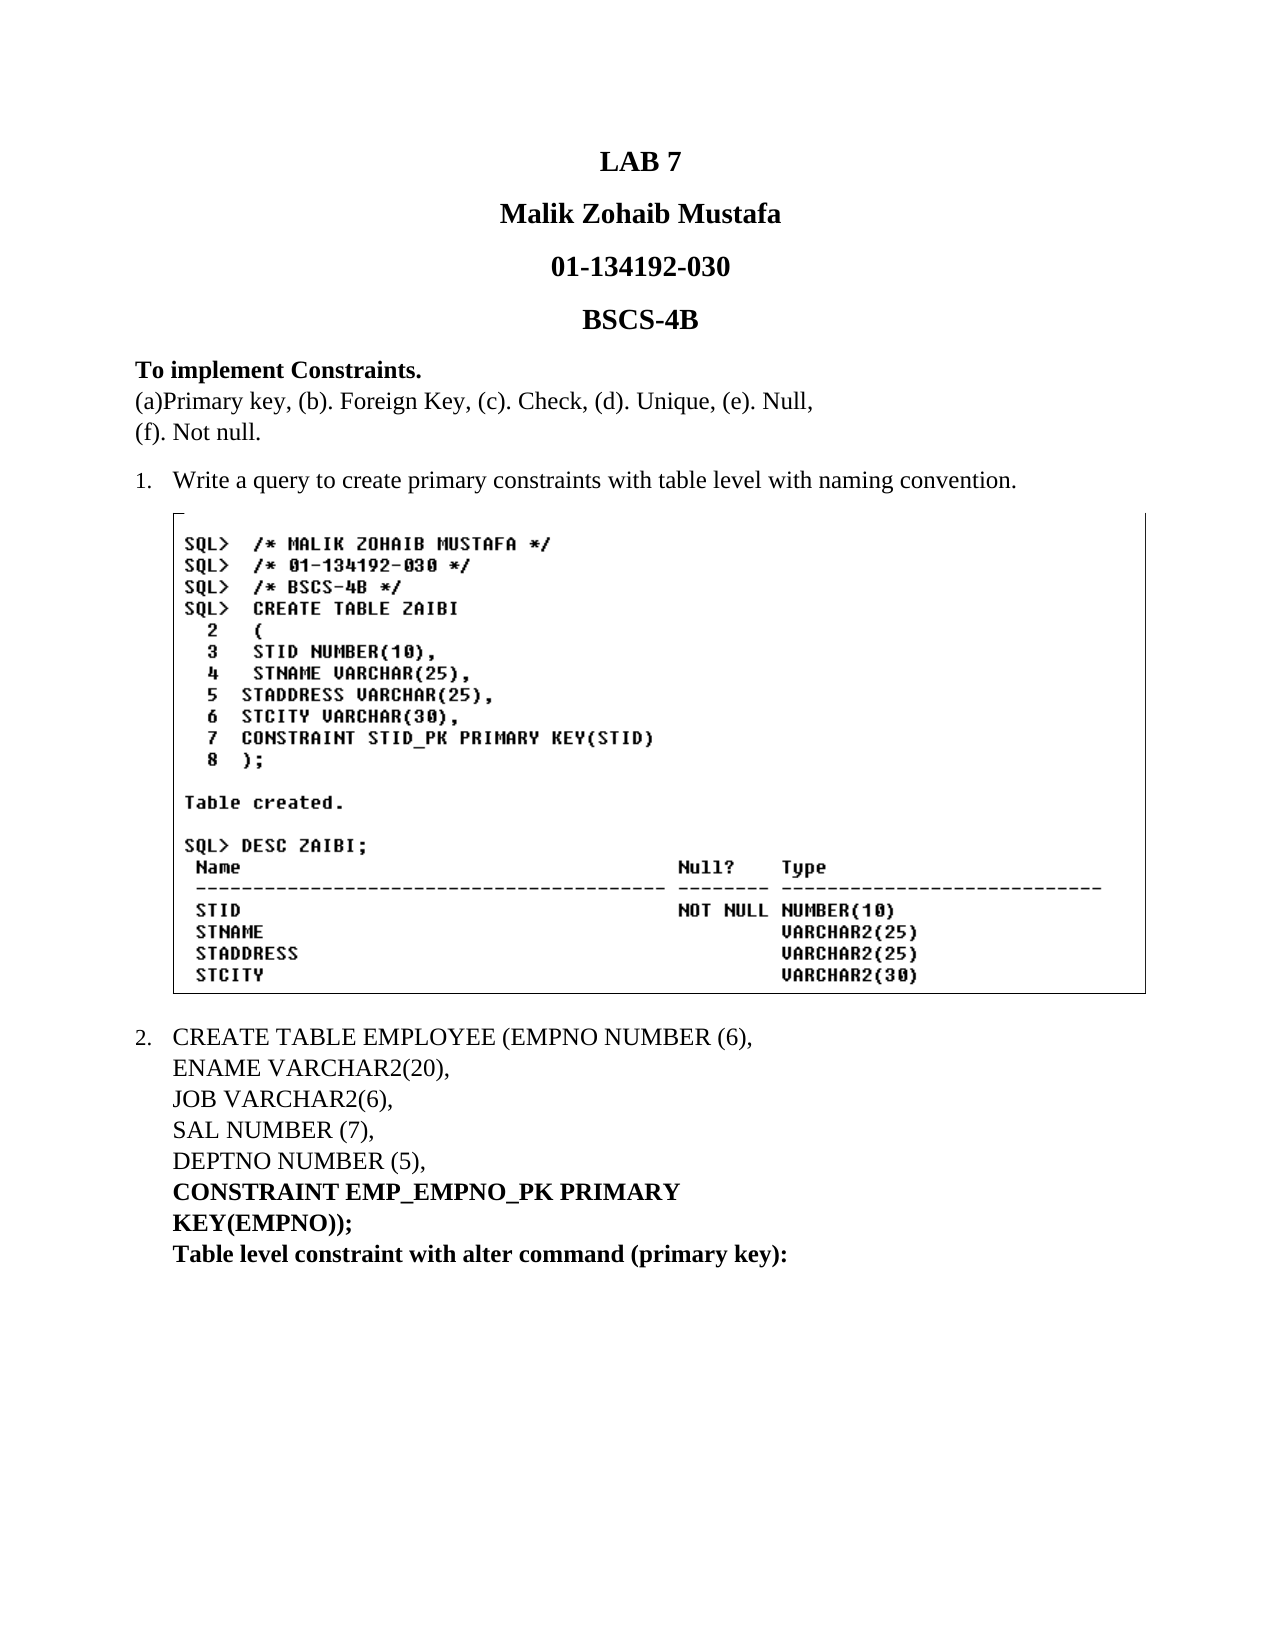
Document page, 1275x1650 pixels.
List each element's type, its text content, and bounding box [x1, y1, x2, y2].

text LAB 7 [135, 144, 1146, 177]
list CREATE TABLE EMPLOYEE (EMPNO NUMBER (6), ENAME VARCHAR2(20), JOB VARCHAR2(6), SAL NUMBER (7), DEPTNO NUMBER (5), CONSTRAINT EMP_EMPNO_PK PRIMARY KEY(EMPNO)); Table level constraint with alter command (primary key): [135, 1022, 1146, 1268]
list Write a query to create primary constraints with table level with naming convention. [135, 465, 1146, 493]
picture [184, 513, 1146, 993]
text 01-134192-030 [135, 249, 1146, 283]
table_header [174, 514, 184, 992]
text BSCS-4B [135, 302, 1146, 336]
text Malik Zohaib Mustafa [135, 197, 1146, 230]
text To implement Constraints. (a)Primary key, (b). Foreign Key, (c). Check, (d). Unique, (e). Null, (f). Not null. [135, 355, 1146, 446]
